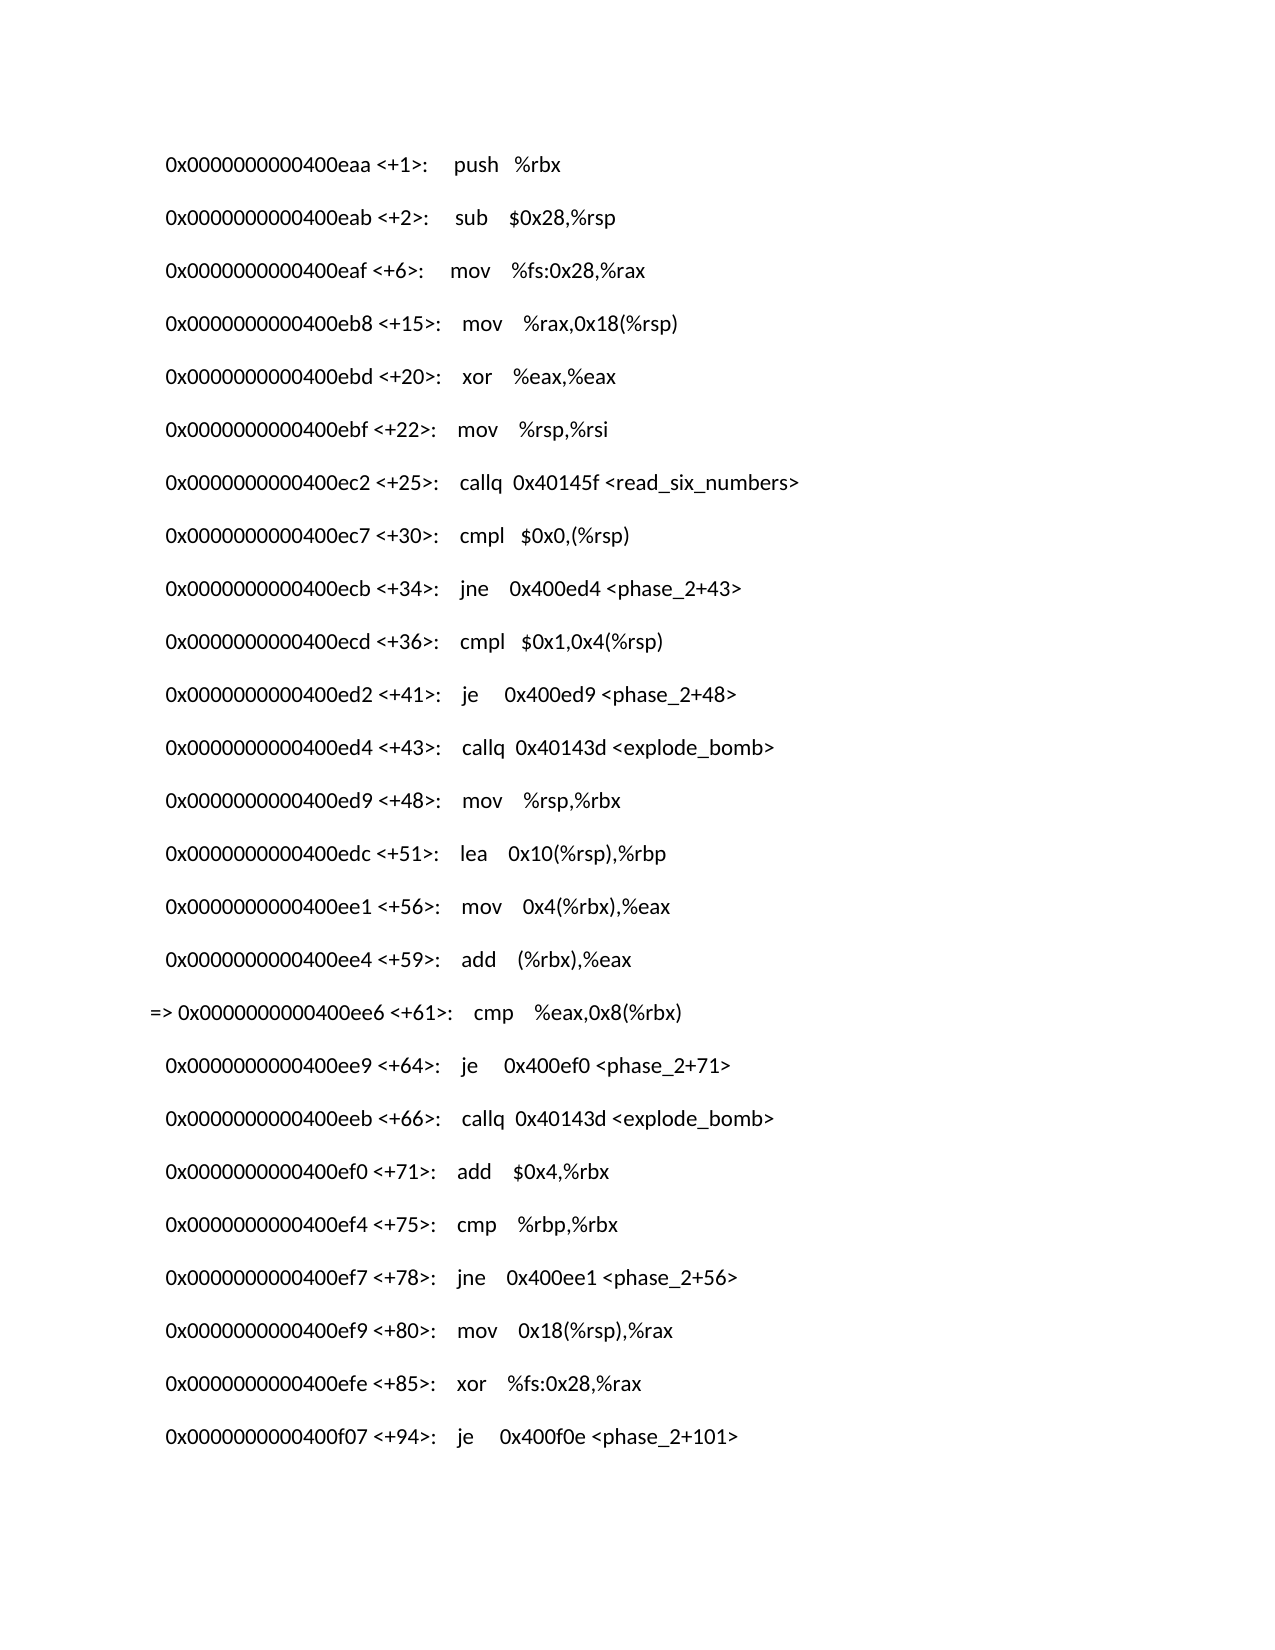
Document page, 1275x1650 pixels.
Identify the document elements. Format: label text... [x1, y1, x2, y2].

text 0x0000000000400ed4 <+43>: callq 0x40143d <explode_bomb> [150, 733, 1125, 761]
text 0x0000000000400ed2 <+41>: je 0x400ed9 <phase_2+48> [150, 680, 1125, 708]
text 0x0000000000400ecb <+34>: jne 0x400ed4 <phase_2+43> [150, 574, 1125, 602]
text 0x0000000000400eaa <+1>: push %rbx [150, 150, 1125, 178]
text 0x0000000000400ee1 <+56>: mov 0x4(%rbx),%eax [150, 892, 1125, 920]
text 0x0000000000400ec2 <+25>: callq 0x40145f <read_six_numbers> [150, 468, 1125, 496]
text 0x0000000000400edc <+51>: lea 0x10(%rsp),%rbp [150, 839, 1125, 867]
text 0x0000000000400ec7 <+30>: cmpl $0x0,(%rsp) [150, 521, 1125, 549]
text 0x0000000000400ecd <+36>: cmpl $0x1,0x4(%rsp) [150, 627, 1125, 655]
text 0x0000000000400eb8 <+15>: mov %rax,0x18(%rsp) [150, 309, 1125, 337]
text 0x0000000000400eab <+2>: sub $0x28,%rsp [150, 203, 1125, 231]
text 0x0000000000400ebd <+20>: xor %eax,%eax [150, 362, 1125, 390]
text 0x0000000000400ebf <+22>: mov %rsp,%rsi [150, 415, 1125, 443]
text 0x0000000000400ed9 <+48>: mov %rsp,%rbx [150, 786, 1125, 814]
text 0x0000000000400eaf <+6>: mov %fs:0x28,%rax [150, 256, 1125, 284]
text => 0x0000000000400ee6 <+61>: cmp %eax,0x8(%rbx) [150, 998, 1125, 1026]
text 0x0000000000400ee4 <+59>: add (%rbx),%eax [150, 945, 1125, 973]
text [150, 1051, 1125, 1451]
